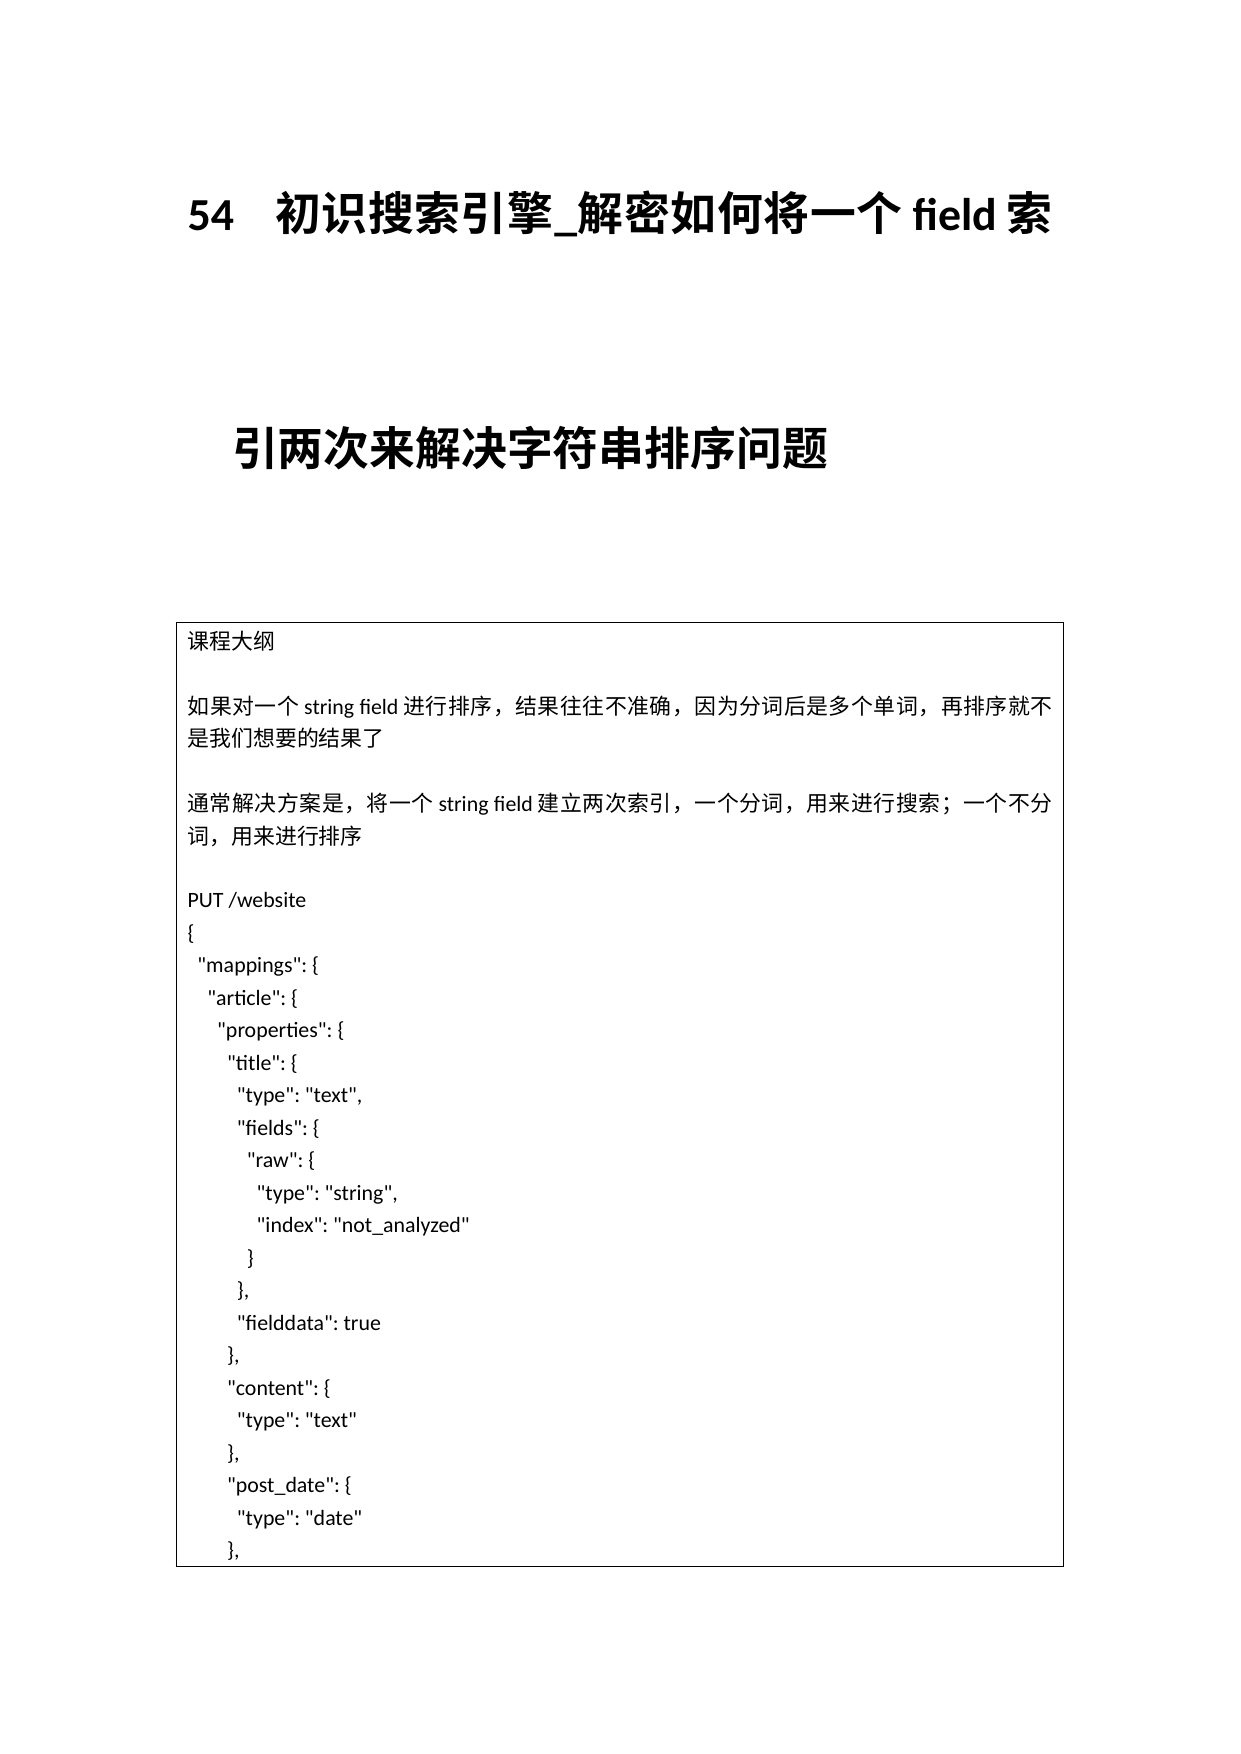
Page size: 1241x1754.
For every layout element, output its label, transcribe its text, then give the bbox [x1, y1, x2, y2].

subtitle 初识搜索引擎_解密如何将一个field索引两次来解决字符串排序问题 [187, 162, 1053, 494]
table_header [177, 623, 1063, 1566]
